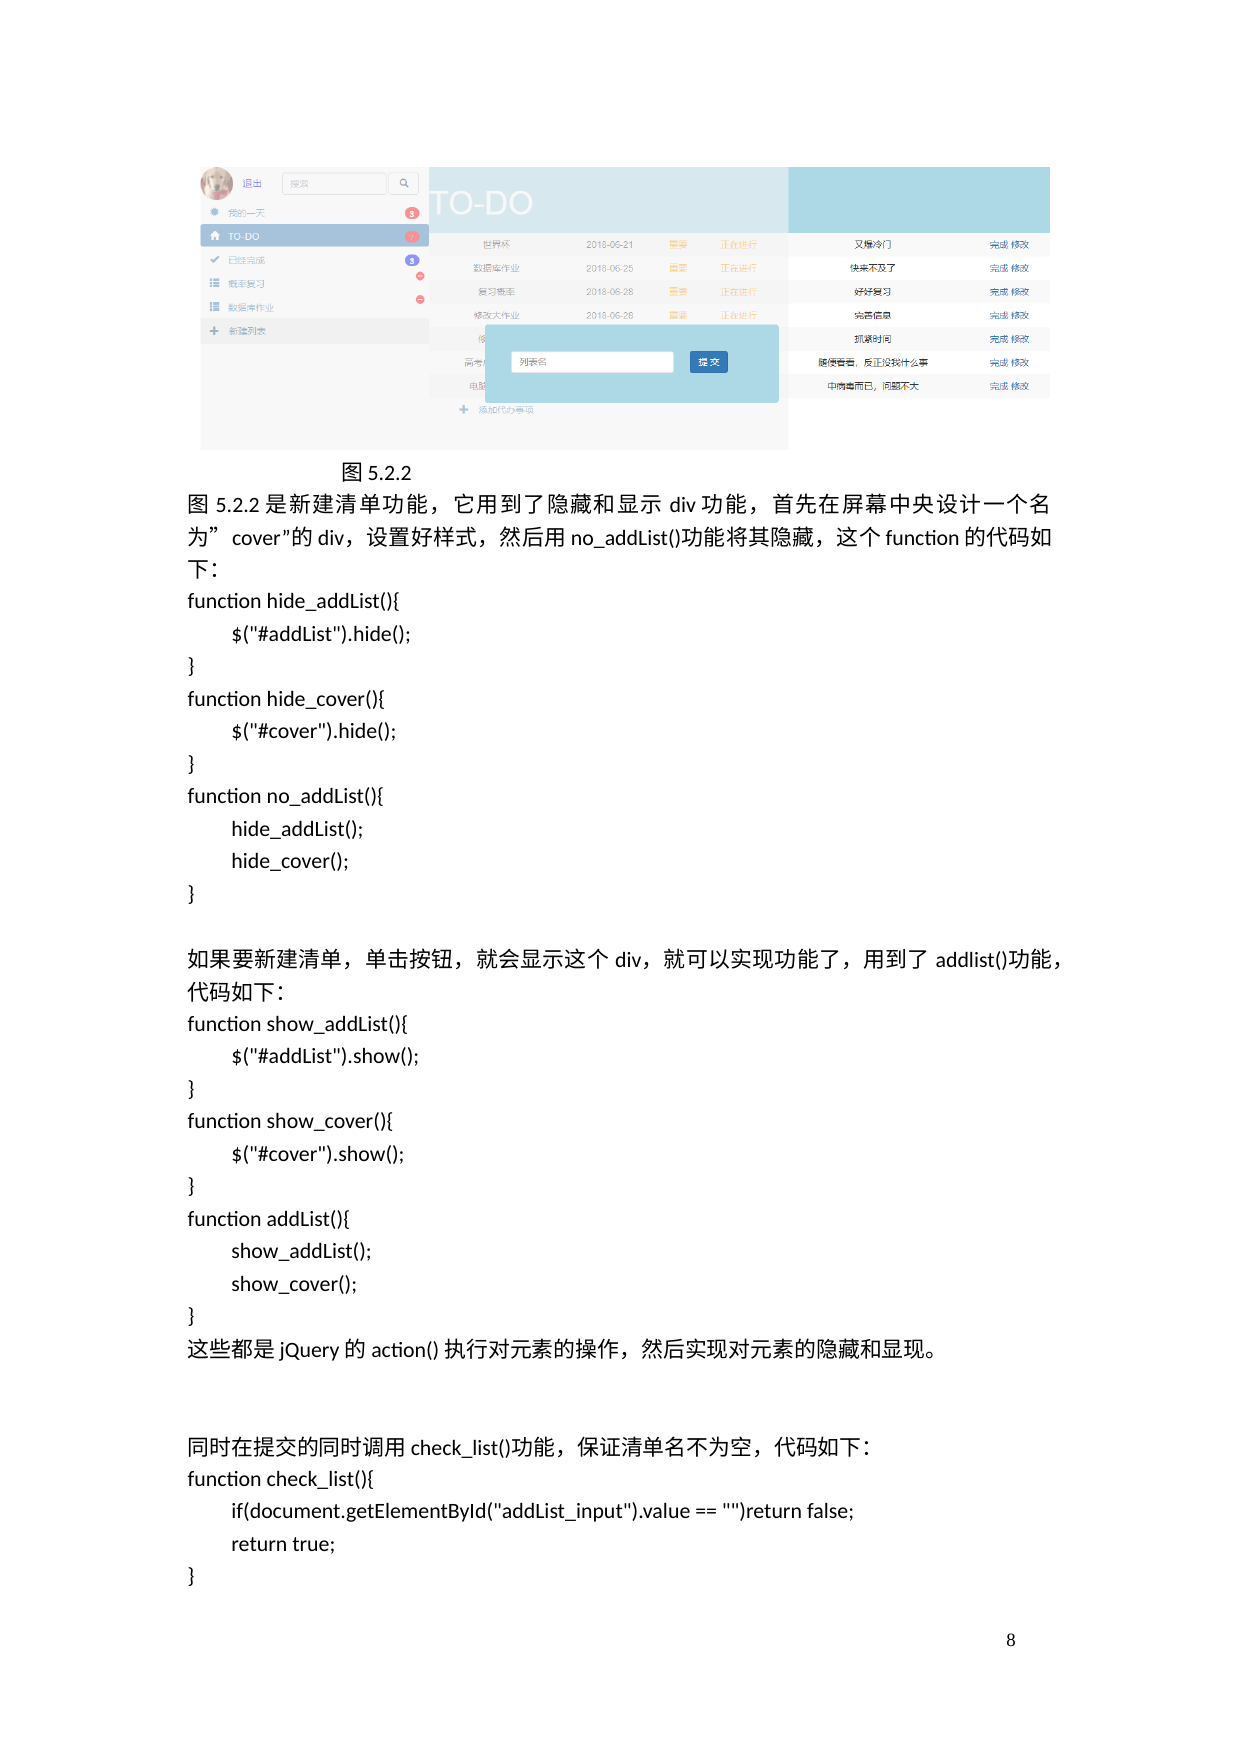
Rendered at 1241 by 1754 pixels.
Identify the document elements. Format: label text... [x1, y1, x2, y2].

text show_cover(); [187, 1267, 1053, 1299]
text 同时在提交的同时调用check_list()功能，保证清单名不为空，代码如下： [187, 1429, 1053, 1462]
text } [187, 1169, 1053, 1202]
text function hide_addList(){ [187, 584, 1053, 617]
text } [187, 877, 1053, 909]
text $("#cover").hide(); [187, 714, 1053, 747]
text function show_cover(){ [187, 1104, 1053, 1137]
text return true; [187, 1527, 1053, 1559]
text hide_addList(); [187, 812, 1053, 844]
text function check_list(){ [187, 1462, 1053, 1494]
text hide_cover(); [187, 844, 1053, 877]
text 如果要新建清单，单击按钮，就会显示这个div，就可以实现功能了，用到了addlist()功能，代码如下： [187, 942, 1053, 1007]
text } [187, 1299, 1053, 1332]
text function no_addList(){ [187, 779, 1053, 812]
text function show_addList(){ [187, 1007, 1053, 1039]
text function hide_cover(){ [187, 682, 1053, 714]
text } [187, 747, 1053, 779]
picture [187, 162, 1053, 450]
text 这些都是jQuery 的 action() 执行对元素的操作，然后实现对元素的隐藏和显现。 [187, 1332, 1053, 1364]
text 图5.2.2 [187, 454, 1053, 487]
text } [187, 649, 1053, 682]
text } [187, 1559, 1053, 1592]
text $("#cover").show(); [187, 1137, 1053, 1169]
text if(document.getElementById("addList_input").value == "")return false; [187, 1494, 1053, 1527]
text $("#addList").hide(); [187, 617, 1053, 649]
text $("#addList").show(); [187, 1039, 1053, 1072]
text } [187, 1072, 1053, 1104]
text function addList(){ [187, 1202, 1053, 1234]
text show_addList(); [187, 1234, 1053, 1267]
text 图5.2.2是新建清单功能，它用到了隐藏和显示div功能，首先在屏幕中央设计一个名为”cover”的div，设置好样式，然后用no_addList()功能将其隐藏，这个function的代码如下： [187, 487, 1053, 584]
